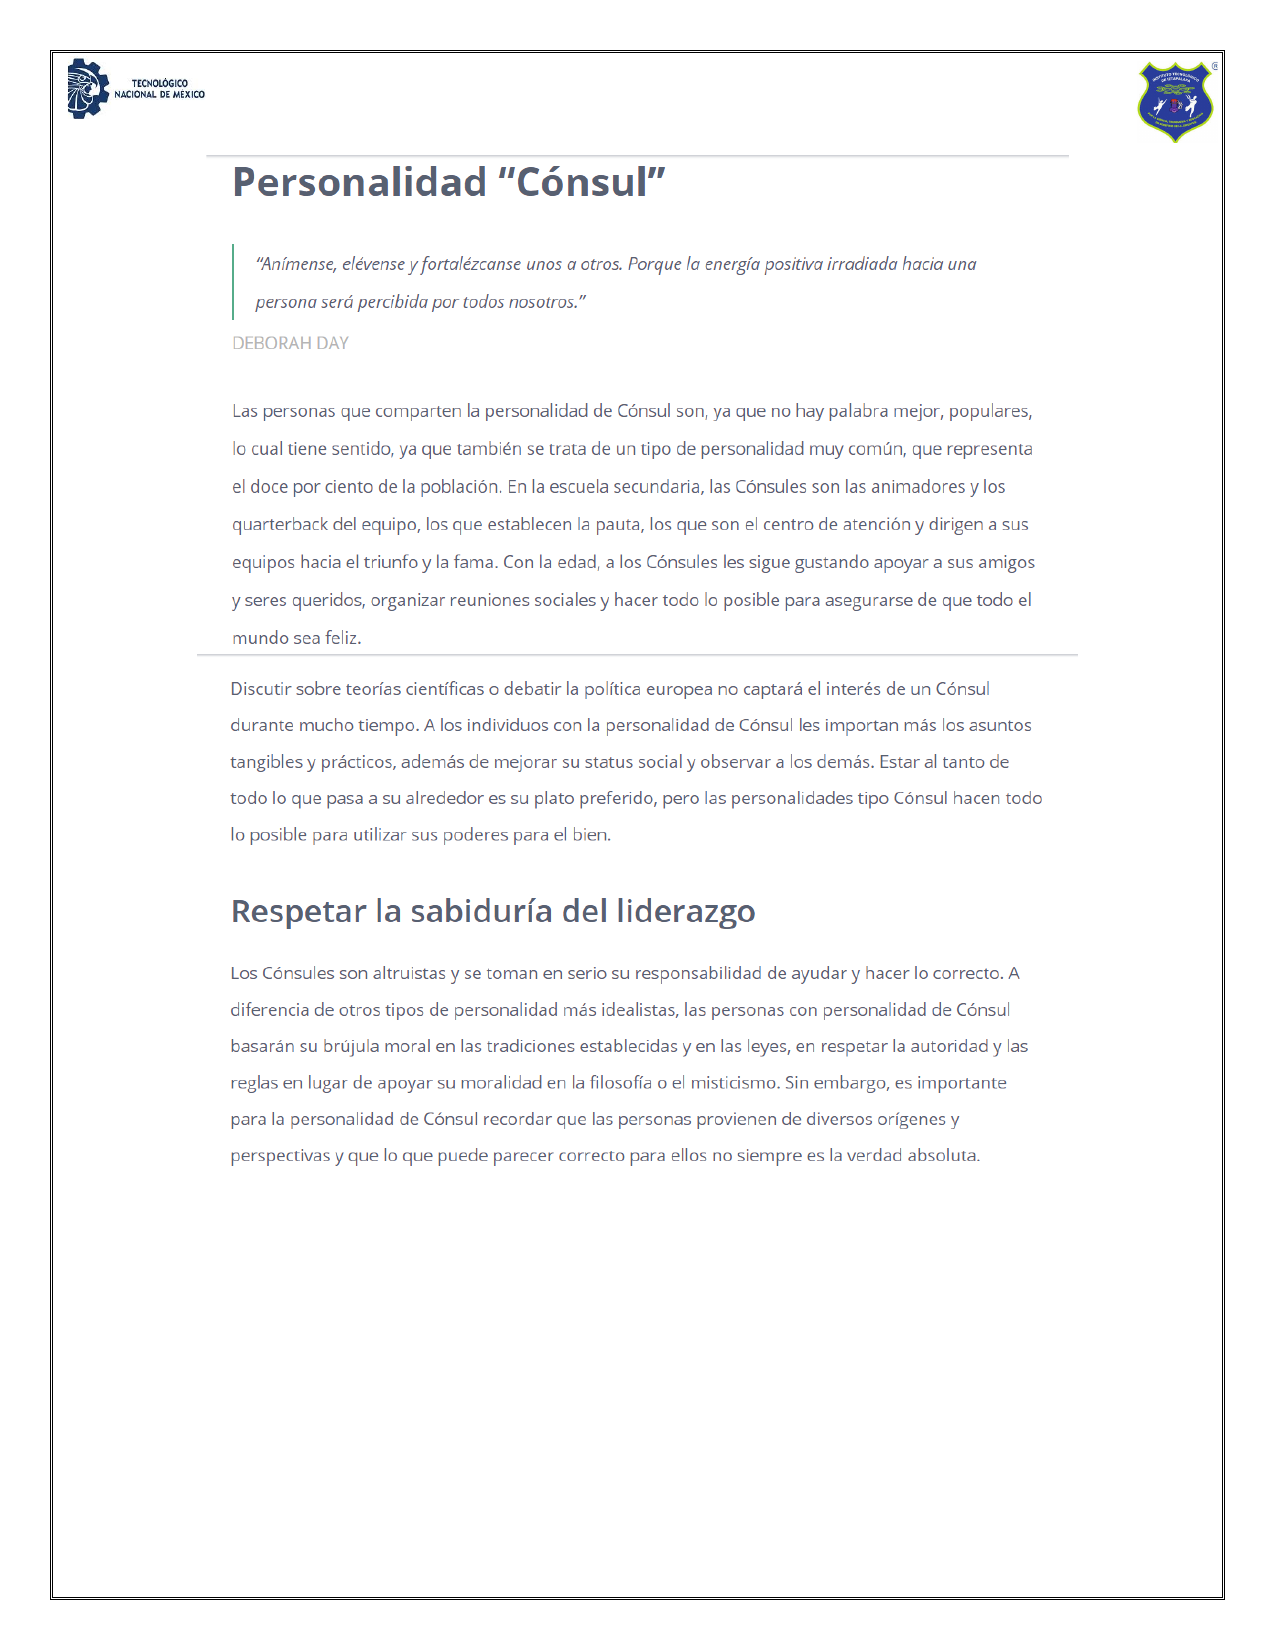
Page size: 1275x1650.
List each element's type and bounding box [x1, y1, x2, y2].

picture [67, 56, 206, 119]
picture [206, 146, 1069, 650]
picture [1136, 61, 1218, 143]
picture [197, 652, 1078, 1186]
